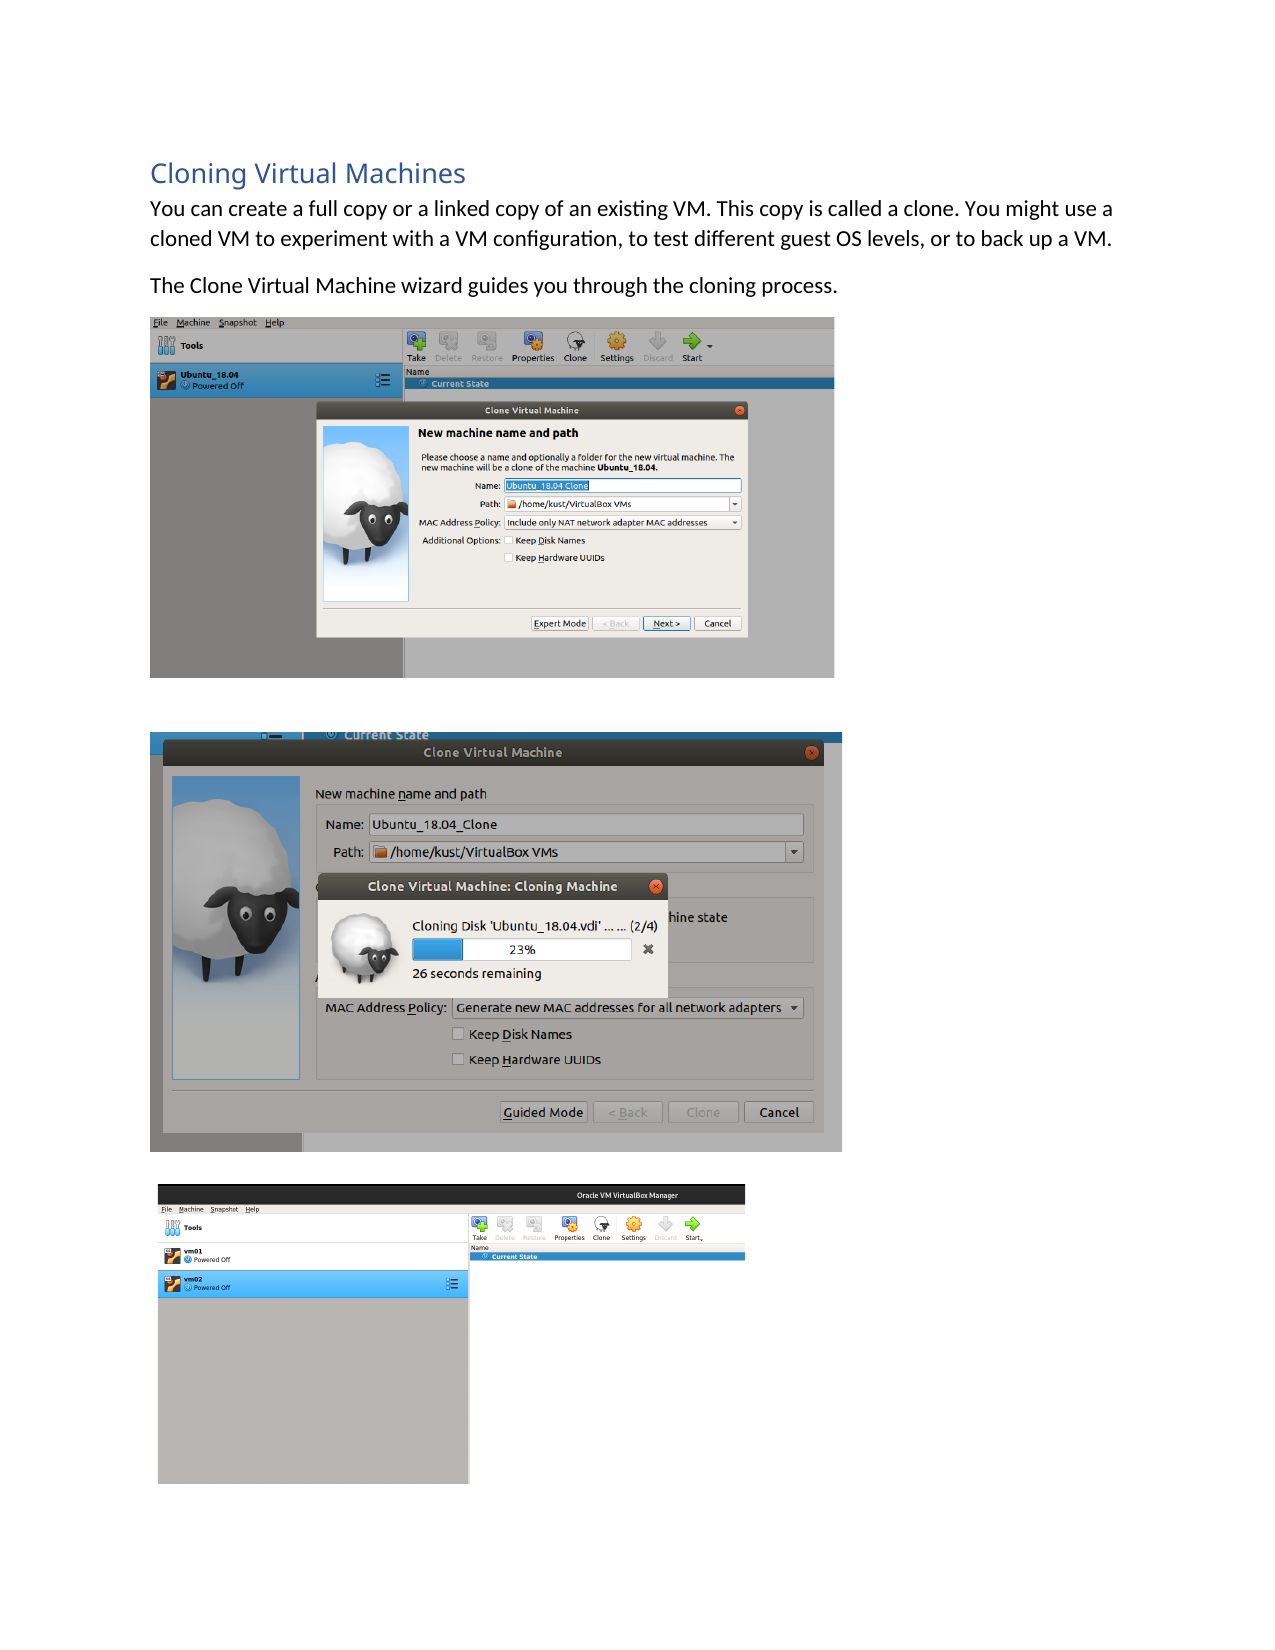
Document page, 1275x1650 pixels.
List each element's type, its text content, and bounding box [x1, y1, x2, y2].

picture [150, 732, 843, 1152]
picture [157, 1184, 746, 1484]
text The Clone Virtual Machine wizard guides you through the cloning process. [150, 271, 1125, 299]
text You can create a full copy or a linked copy of an existing VM. This copy is called a clone. You might use a cloned VM to experiment with a VM configuration, to test different guest OS levels, or to back up a VM. [150, 194, 1125, 252]
subtitle Cloning Virtual Machines [150, 154, 1125, 191]
picture [150, 317, 835, 678]
